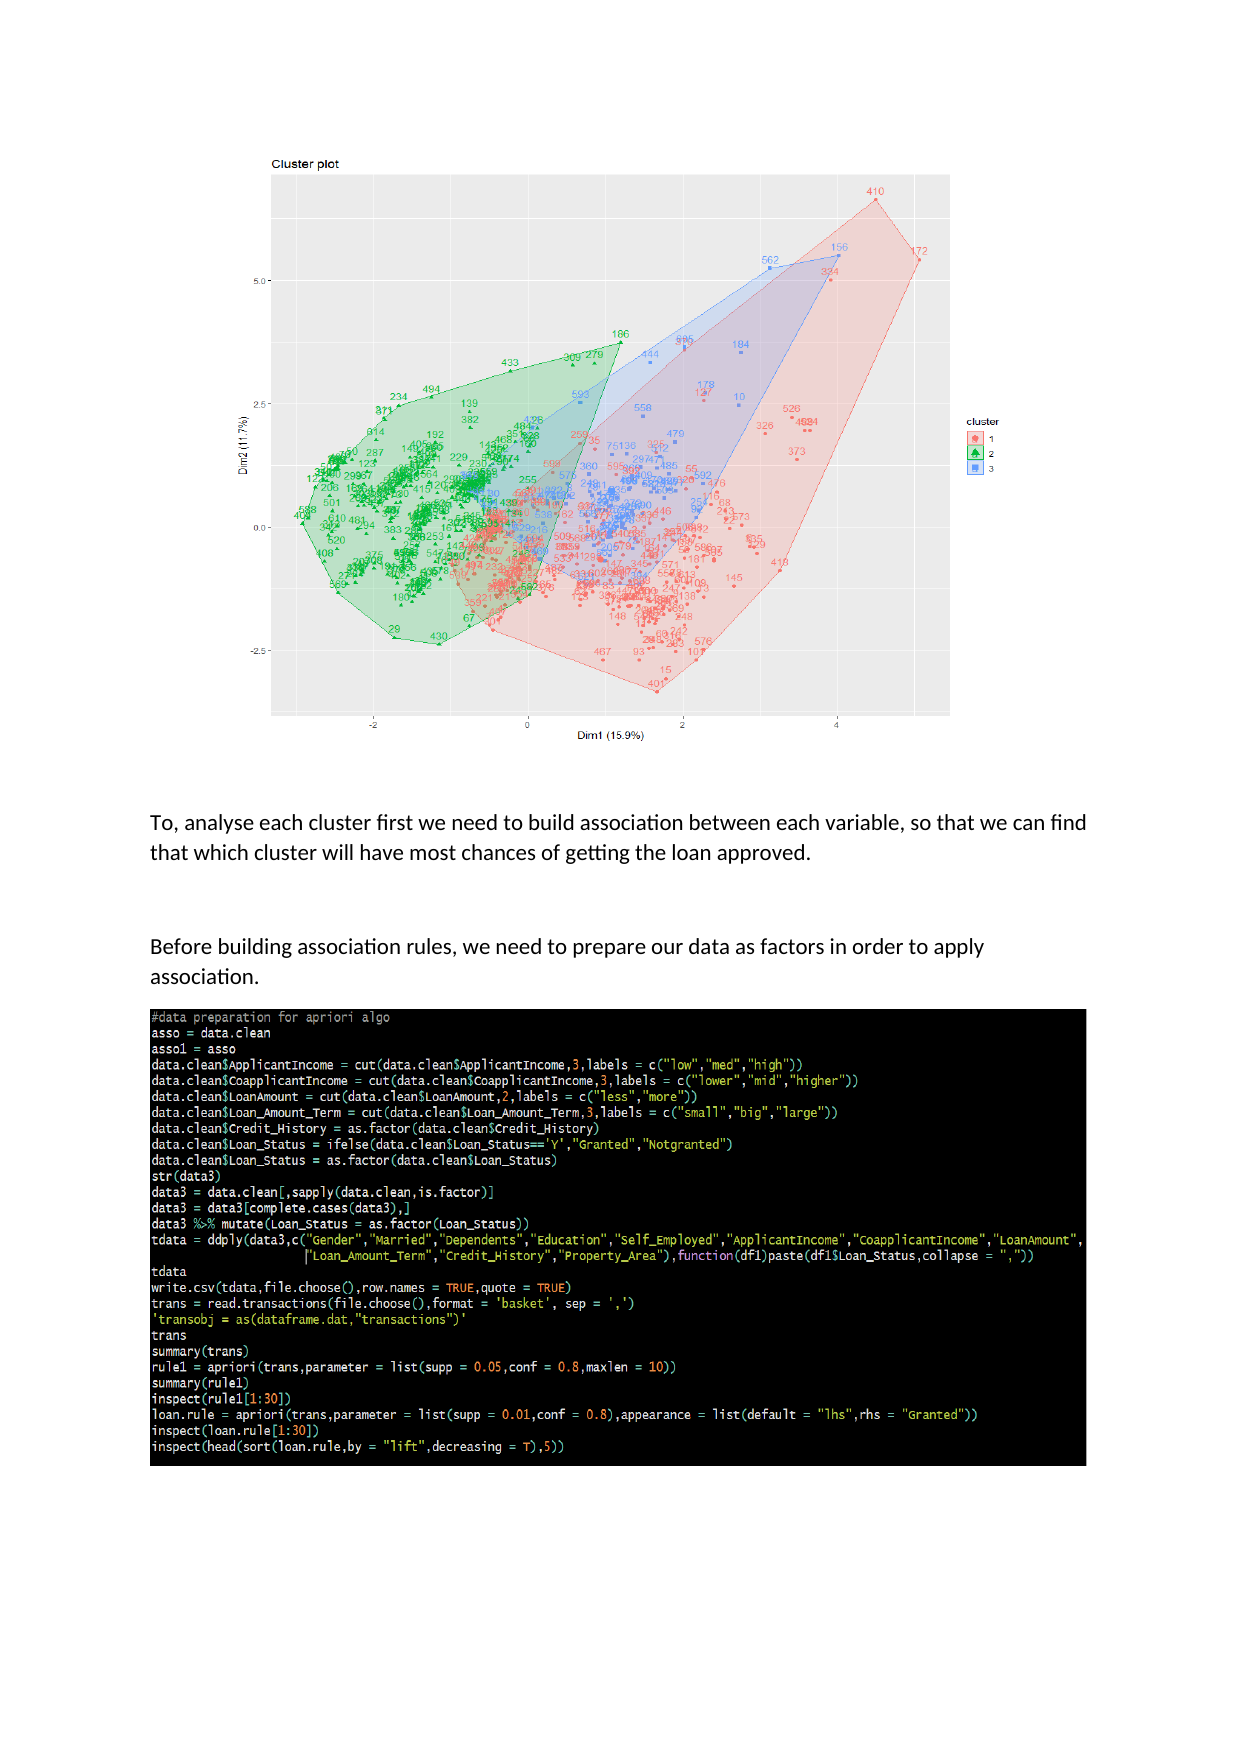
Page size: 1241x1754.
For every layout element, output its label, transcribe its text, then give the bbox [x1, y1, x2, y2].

picture [233, 150, 1007, 743]
picture [150, 1009, 1087, 1466]
text Before building association rules, we need to prepare our data as factors in order to apply association. [150, 932, 1090, 990]
text To, analyse each cluster first we need to build association between each variable, so that we can find that which cluster will have most chances of getting the loan approved. [150, 808, 1090, 866]
